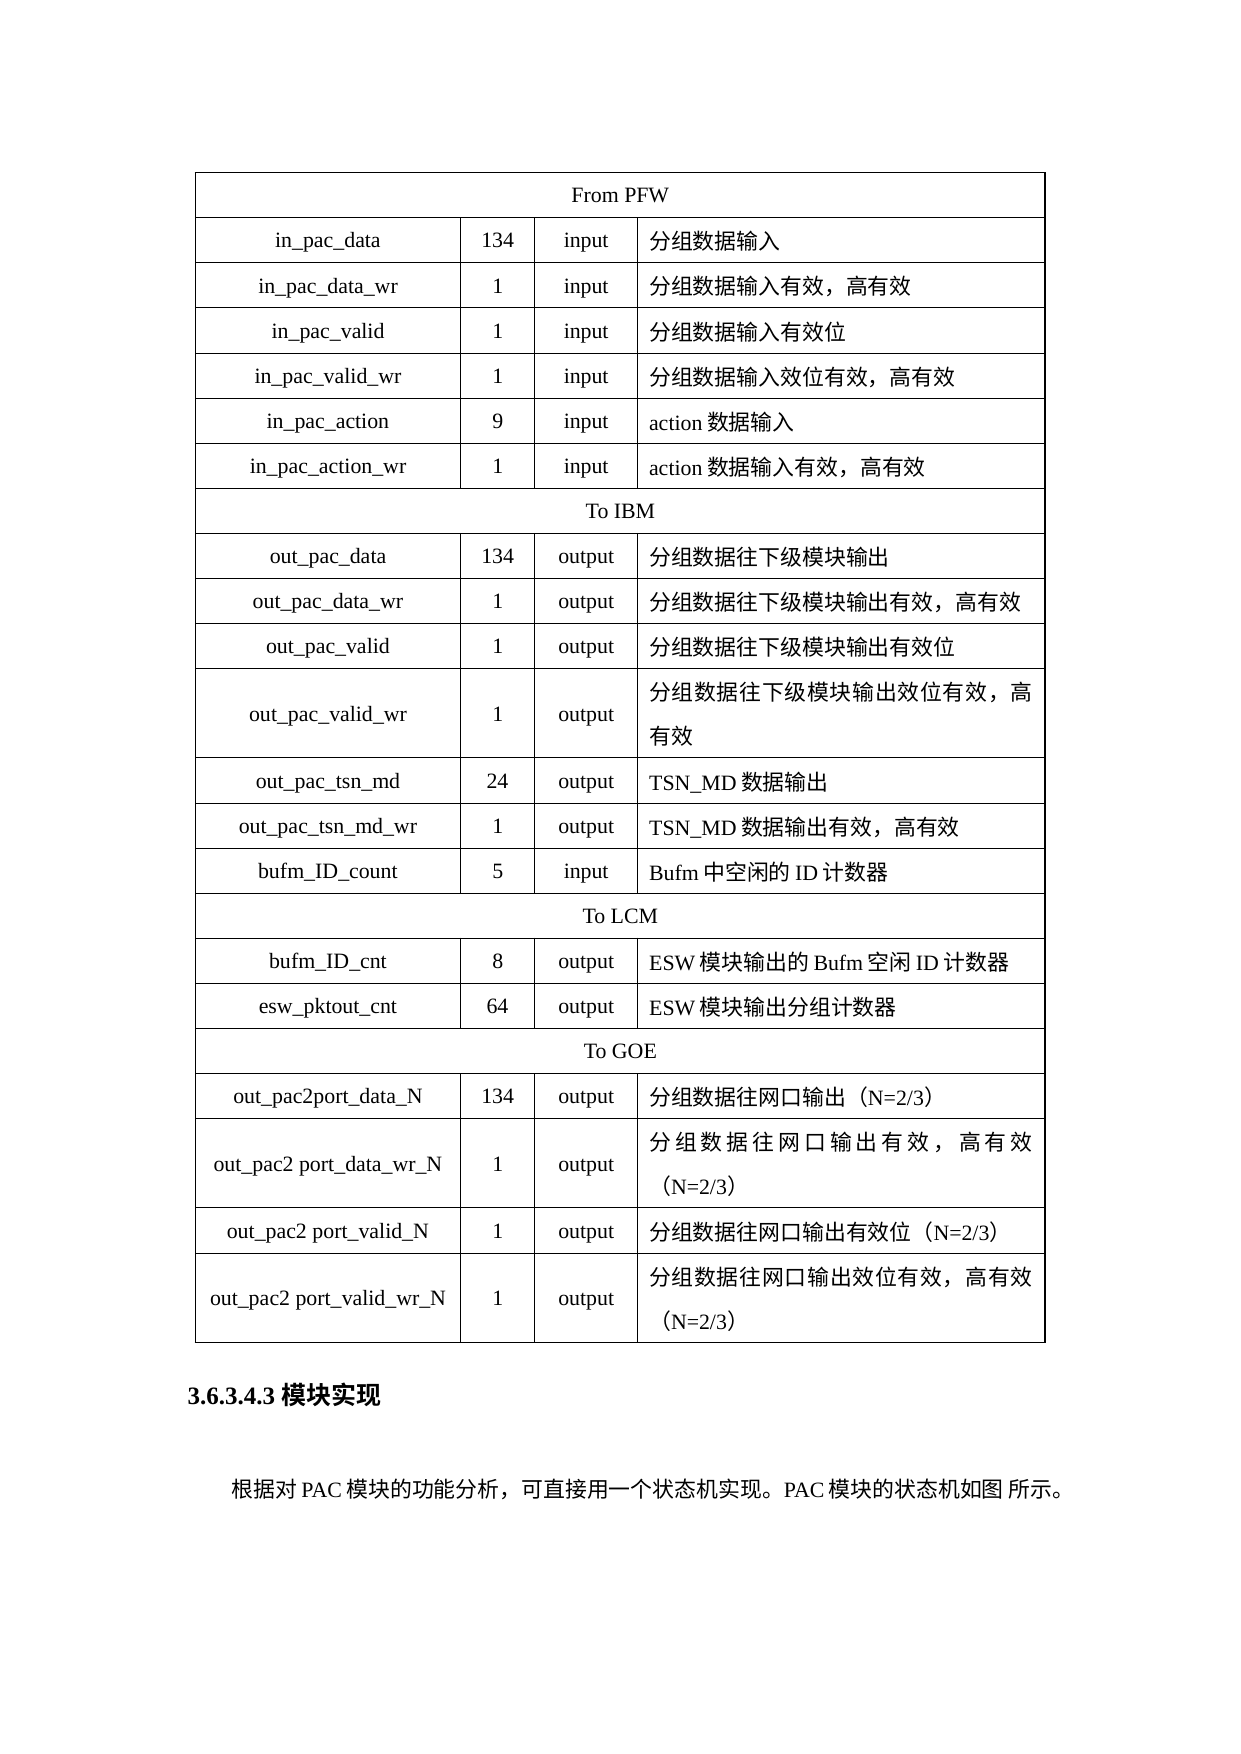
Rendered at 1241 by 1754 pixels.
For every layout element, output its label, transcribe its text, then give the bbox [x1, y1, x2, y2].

table_cell Bufm中空闲的ID计数器 [638, 849, 1044, 893]
table_cell output [535, 939, 637, 983]
table_cell 1 [461, 669, 534, 757]
table_cell 分组数据往网口输出（N=2/3） [638, 1074, 1044, 1118]
table_cell 分组数据往下级模块输出效位有效，高有效 [638, 669, 1044, 757]
table_cell output [535, 534, 637, 578]
table_cell To LCM [196, 894, 1044, 938]
table_cell TSN_MD数据输出 [638, 758, 1044, 802]
table_cell out_pac2 port_valid_N [196, 1208, 460, 1252]
table_cell 1 [461, 804, 534, 847]
table_cell To GOE [196, 1029, 1044, 1073]
text 根据对PAC模块的功能分析，可直接用一个状态机实现。PAC模块的状态机如图 所示。 [187, 1466, 1053, 1510]
table_cell 分组数据输入 [638, 218, 1044, 262]
table_cell in_pac_action_wr [196, 444, 460, 488]
table_cell To IBM [196, 489, 1044, 533]
table_cell output [535, 579, 637, 623]
table_cell ESW模块输出分组计数器 [638, 984, 1044, 1028]
table_cell 分组数据往下级模块输出有效，高有效 [638, 579, 1044, 623]
table_cell 1 [461, 1208, 534, 1252]
table_cell bufm_ID_count [196, 849, 460, 893]
table_cell 分组数据往网口输出有效位（N=2/3） [638, 1208, 1044, 1252]
table_cell input [535, 354, 637, 397]
table_cell out_pac2port_data_N [196, 1074, 460, 1118]
table_cell out_pac_data [196, 534, 460, 578]
table_cell output [535, 1208, 637, 1252]
table_cell 分组数据往下级模块输出有效位 [638, 624, 1044, 668]
table_cell out_pac_valid [196, 624, 460, 668]
table_cell 1 [461, 1254, 534, 1342]
table_cell input [535, 444, 637, 488]
table_cell out_pac_tsn_md [196, 758, 460, 802]
table_cell input [535, 308, 637, 352]
table_cell bufm_ID_cnt [196, 939, 460, 983]
table_cell input [535, 263, 637, 307]
table_cell 9 [461, 399, 534, 443]
table_cell out_pac_valid_wr [196, 669, 460, 757]
table_cell 1 [461, 1119, 534, 1207]
table_cell in_pac_valid [196, 308, 460, 352]
table_cell out_pac2 port_data_wr_N [196, 1119, 460, 1207]
table_cell 24 [461, 758, 534, 802]
table_cell in_pac_action [196, 399, 460, 443]
table_cell out_pac_data_wr [196, 579, 460, 623]
table_cell esw_pktout_cnt [196, 984, 460, 1028]
table_cell 1 [461, 579, 534, 623]
table_cell 1 [461, 308, 534, 352]
table_cell 分组数据往网口输出效位有效，高有效（N=2/3） [638, 1254, 1044, 1342]
table_cell output [535, 1119, 637, 1207]
table_cell TSN_MD数据输出有效，高有效 [638, 804, 1044, 847]
table_cell 分组数据往网口输出有效，高有效（N=2/3） [638, 1119, 1044, 1207]
table_cell action数据输入 [638, 399, 1044, 443]
table_cell 1 [461, 624, 534, 668]
table_cell input [535, 399, 637, 443]
table_cell 分组数据往下级模块输出 [638, 534, 1044, 578]
table_cell output [535, 1074, 637, 1118]
table_cell 64 [461, 984, 534, 1028]
table_cell output [535, 758, 637, 802]
table_cell From PFW [196, 173, 1044, 217]
table_cell out_pac_tsn_md_wr [196, 804, 460, 847]
table_cell 分组数据输入有效位 [638, 308, 1044, 352]
table_cell input [535, 218, 637, 262]
table_cell 5 [461, 849, 534, 893]
table_cell output [535, 984, 637, 1028]
table_cell 1 [461, 444, 534, 488]
table_cell 1 [461, 354, 534, 397]
table_cell ESW模块输出的Bufm空闲ID计数器 [638, 939, 1044, 983]
table_cell 134 [461, 534, 534, 578]
table_cell out_pac2 port_valid_wr_N [196, 1254, 460, 1342]
table_cell in_pac_data [196, 218, 460, 262]
table_cell in_pac_data_wr [196, 263, 460, 307]
table_cell 分组数据输入效位有效，高有效 [638, 354, 1044, 397]
table_cell 8 [461, 939, 534, 983]
table_cell input [535, 849, 637, 893]
table_cell 134 [461, 218, 534, 262]
table_cell 分组数据输入有效，高有效 [638, 263, 1044, 307]
table_cell 1 [461, 263, 534, 307]
table_cell action数据输入有效，高有效 [638, 444, 1044, 488]
table_cell output [535, 1254, 637, 1342]
table_cell 134 [461, 1074, 534, 1118]
table_cell output [535, 669, 637, 757]
subtitle 3.6.3.4.3 模块实现 [187, 1372, 1053, 1416]
table_cell output [535, 804, 637, 847]
table_cell in_pac_valid_wr [196, 354, 460, 397]
table_cell output [535, 624, 637, 668]
